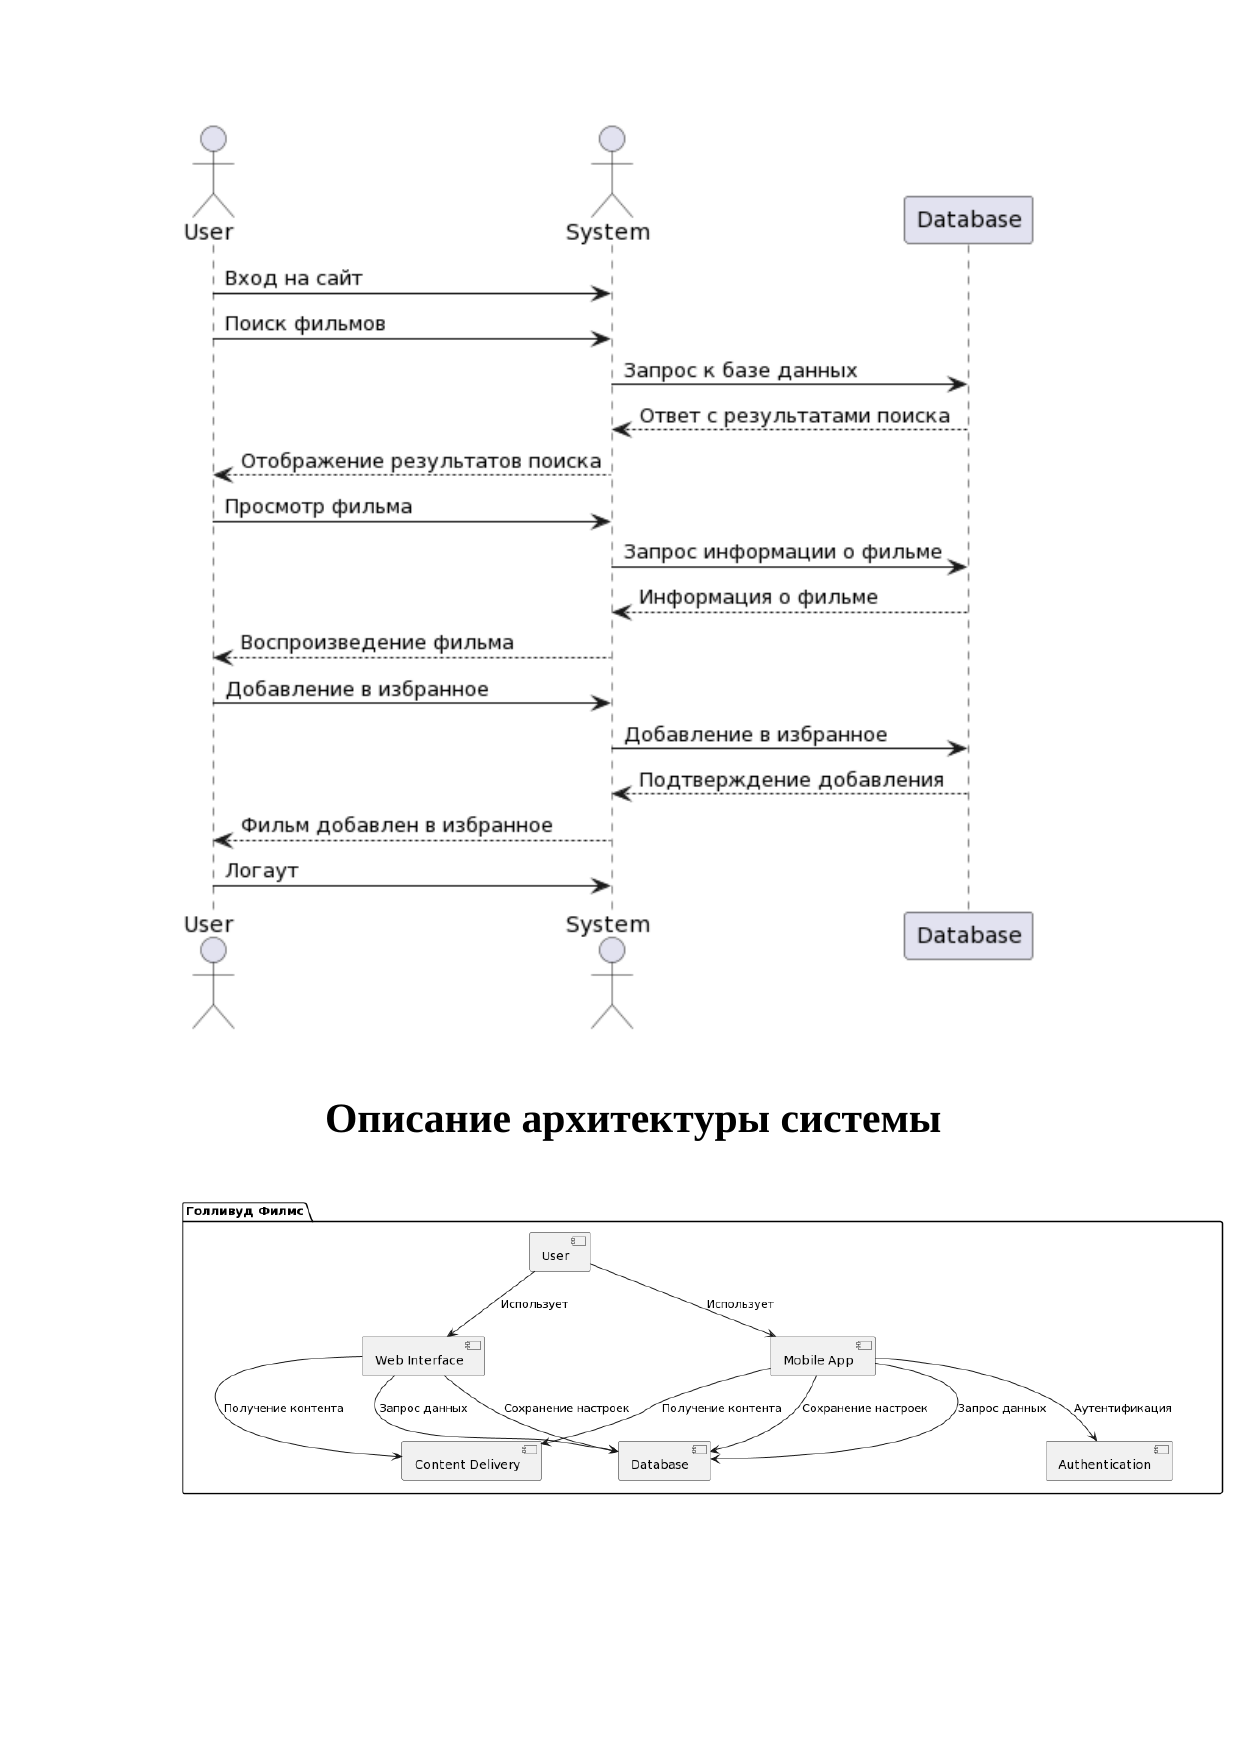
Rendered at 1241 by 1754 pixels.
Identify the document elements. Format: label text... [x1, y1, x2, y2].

picture [177, 118, 1040, 1037]
picture [177, 1197, 1227, 1498]
text Описание архитектуры системы [251, 1093, 1152, 1141]
